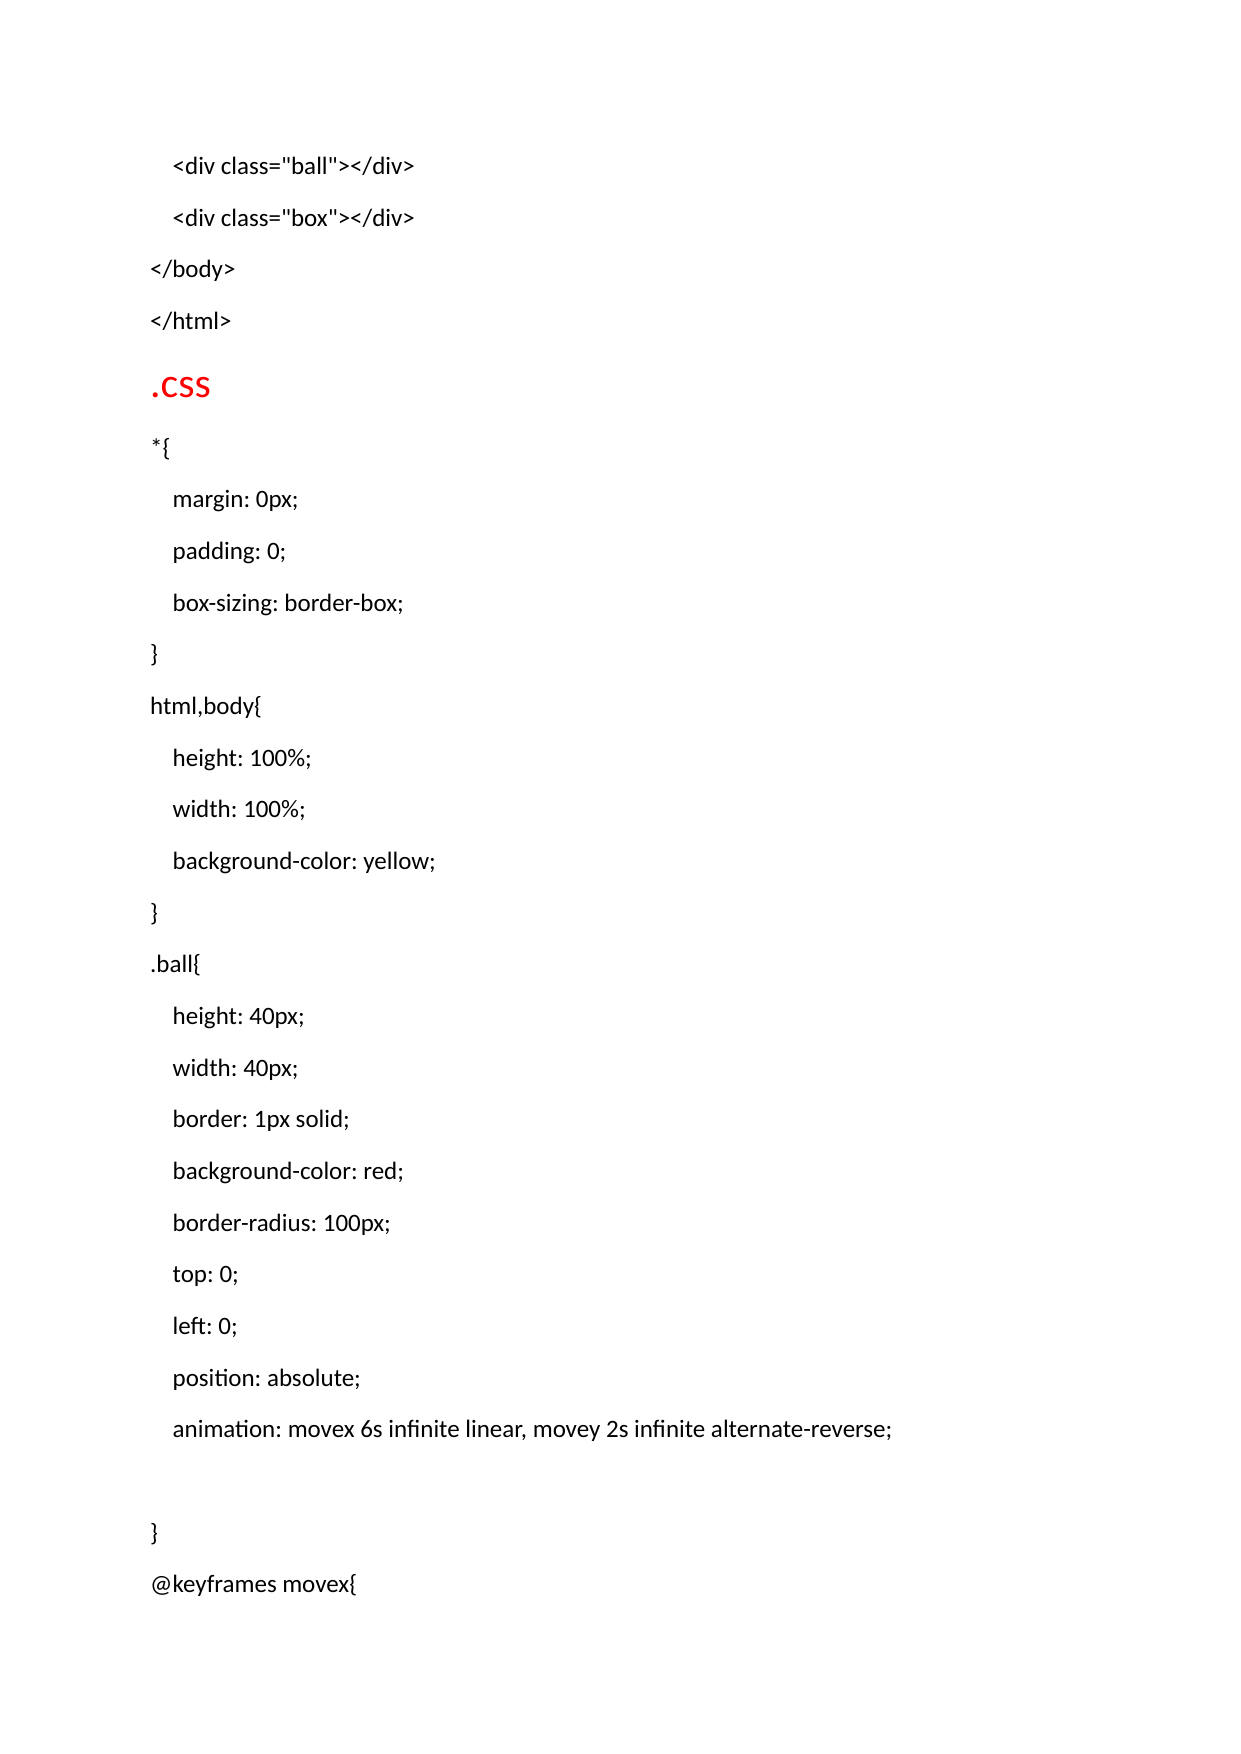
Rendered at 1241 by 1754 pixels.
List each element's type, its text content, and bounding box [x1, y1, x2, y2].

text } [150, 638, 1090, 669]
text left: 0; [150, 1310, 1090, 1341]
text <div class="box"></div> [150, 202, 1090, 232]
text top: 0; [150, 1258, 1090, 1289]
text } [150, 1517, 1090, 1547]
text position: absolute; [150, 1362, 1090, 1392]
text width: 40px; [150, 1052, 1090, 1082]
text <div class="ball"></div> [150, 150, 1090, 181]
text *{ [150, 432, 1090, 462]
text </body> [150, 253, 1090, 284]
text border-radius: 100px; [150, 1207, 1090, 1237]
text </html> [150, 305, 1090, 336]
text background-color: yellow; [150, 845, 1090, 876]
text background-color: red; [150, 1155, 1090, 1186]
text } [150, 897, 1090, 927]
text border: 1px solid; [150, 1103, 1090, 1134]
text html,body{ [150, 690, 1090, 721]
text padding: 0; [150, 535, 1090, 566]
text height: 100%; [150, 742, 1090, 772]
text margin: 0px; [150, 483, 1090, 514]
text height: 40px; [150, 1000, 1090, 1031]
text @keyframes movex{ [150, 1568, 1090, 1599]
text width: 100%; [150, 793, 1090, 824]
text box-sizing: border-box; [150, 587, 1090, 617]
text animation: movex 6s infinite linear, movey 2s infinite alternate-reverse; [150, 1413, 1090, 1444]
text .ball{ [150, 948, 1090, 979]
text .css [150, 357, 1090, 407]
